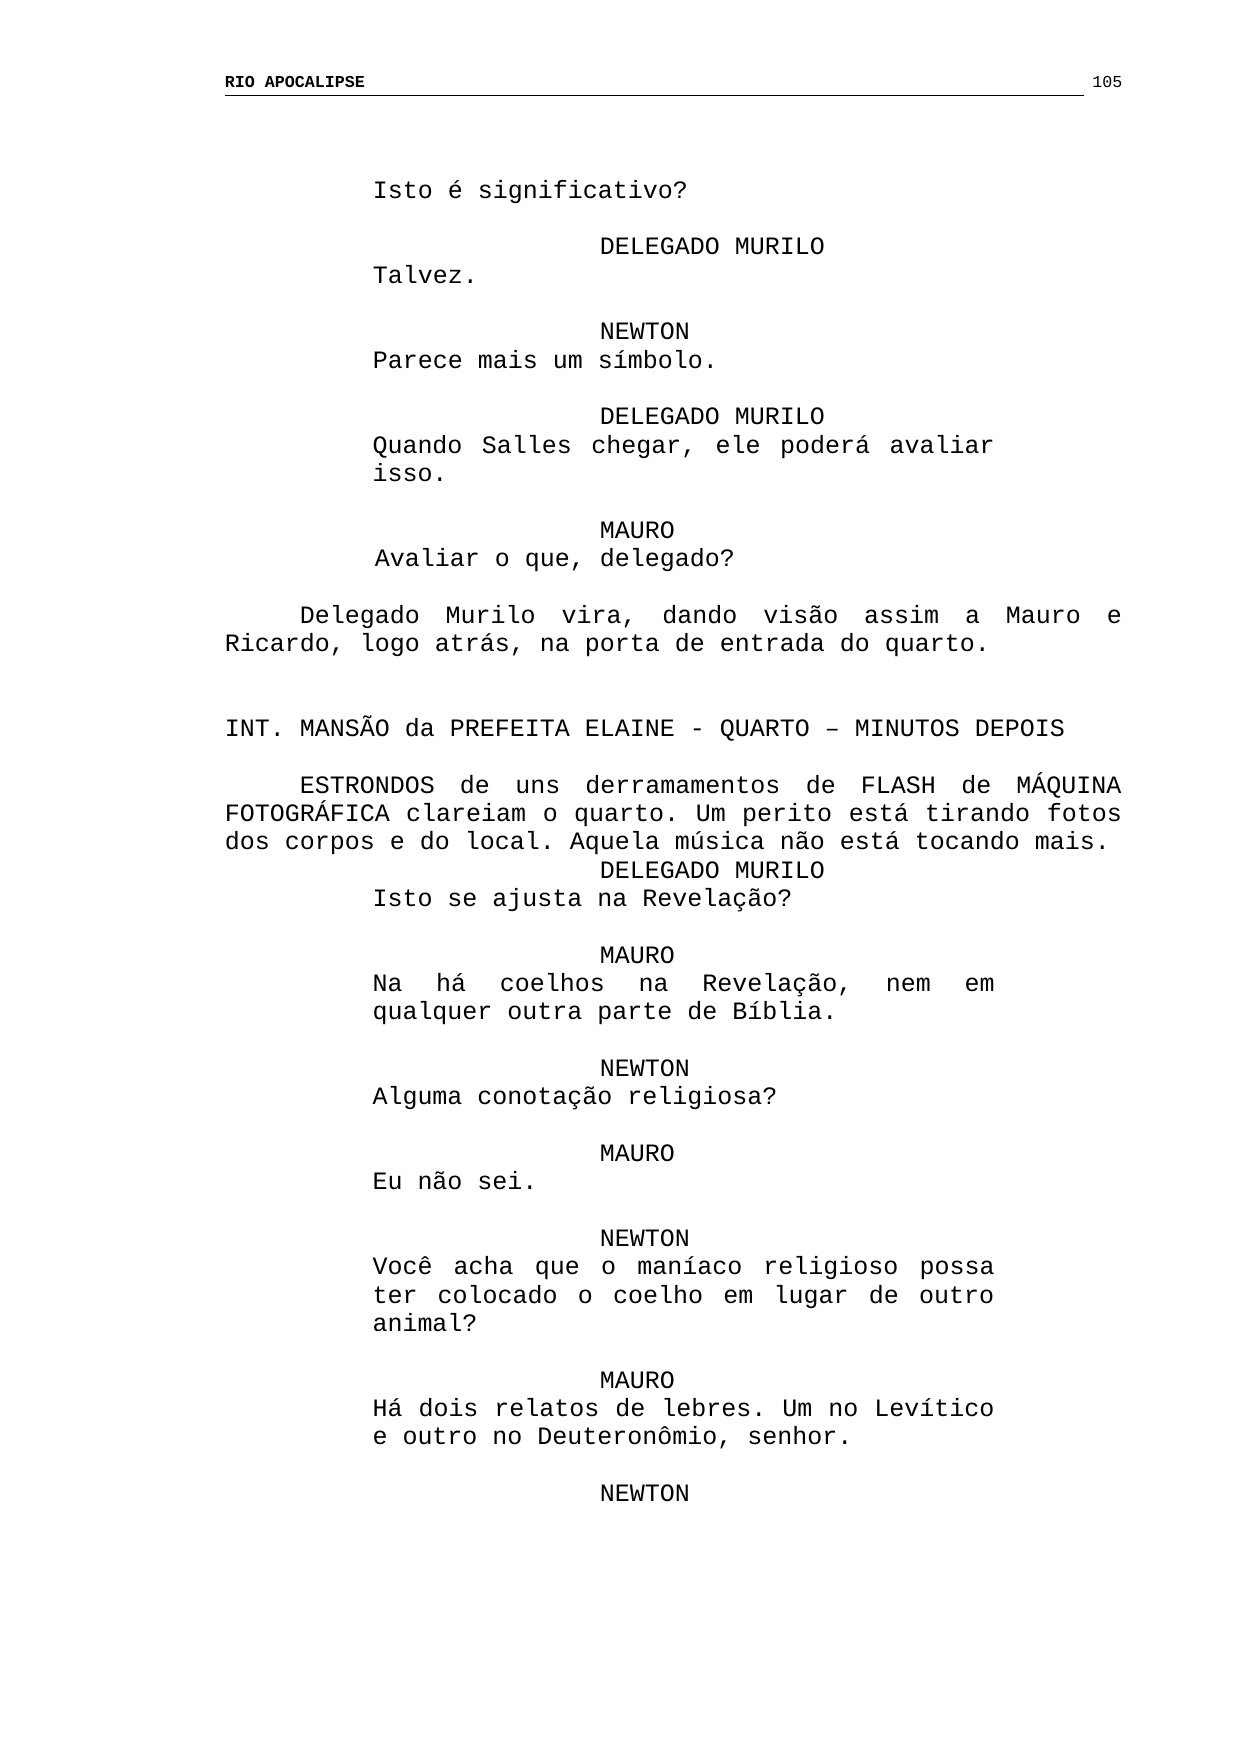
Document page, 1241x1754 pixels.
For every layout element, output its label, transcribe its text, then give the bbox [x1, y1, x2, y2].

title DELEGADO MURILO [224, 404, 1122, 432]
title Talvez. [343, 262, 1122, 291]
title MAURO [299, 1367, 1122, 1396]
title Isto é significativo? [343, 177, 1122, 206]
title ESTRONDOS de uns derramamentos de FLASH de MÁQUINA FOTOGRÁFICA clareiam o quarto. Um perito está tirando fotos dos corpos e do local. Aquela música não está tocando mais. [224, 772, 1122, 857]
title Avaliar o que, delegado? [224, 546, 1122, 574]
title Há dois relatos de lebres. Um no Levítico e outro no Deuteronômio, senhor. [372, 1396, 995, 1452]
title Delegado Murilo vira, dando visão assim a Mauro e Ricardo, logo atrás, na porta de entrada do quarto. [224, 602, 1122, 659]
title Eu não sei. [372, 1169, 1122, 1197]
title MAURO [224, 517, 965, 546]
title Quando Salles chegar, ele poderá avaliar isso. [372, 432, 995, 489]
title NEWTON [299, 1226, 1122, 1254]
title DELEGADO MURILO [224, 234, 1122, 262]
title Isto se ajusta na Revelação? [372, 886, 1122, 914]
title MAURO [299, 1141, 1122, 1169]
title DELEGADO MURILO [224, 857, 1122, 886]
title MAURO [224, 942, 1122, 971]
title NEWTON [224, 319, 1122, 347]
title INT. MANSÃO da PREFEITA ELAINE - QUARTO – MINUTOS DEPOIS [224, 716, 1122, 744]
title Parece mais um símbolo. [343, 347, 1122, 376]
title Você acha que o maníaco religioso possa ter colocado o coelho em lugar de outro animal? [372, 1254, 995, 1339]
title Alguma conotação religiosa? [372, 1084, 1122, 1112]
title Na há coelhos na Revelação, nem em qualquer outra parte de Bíblia. [372, 971, 995, 1027]
title NEWTON [299, 1481, 1122, 1509]
title NEWTON [299, 1056, 1122, 1084]
